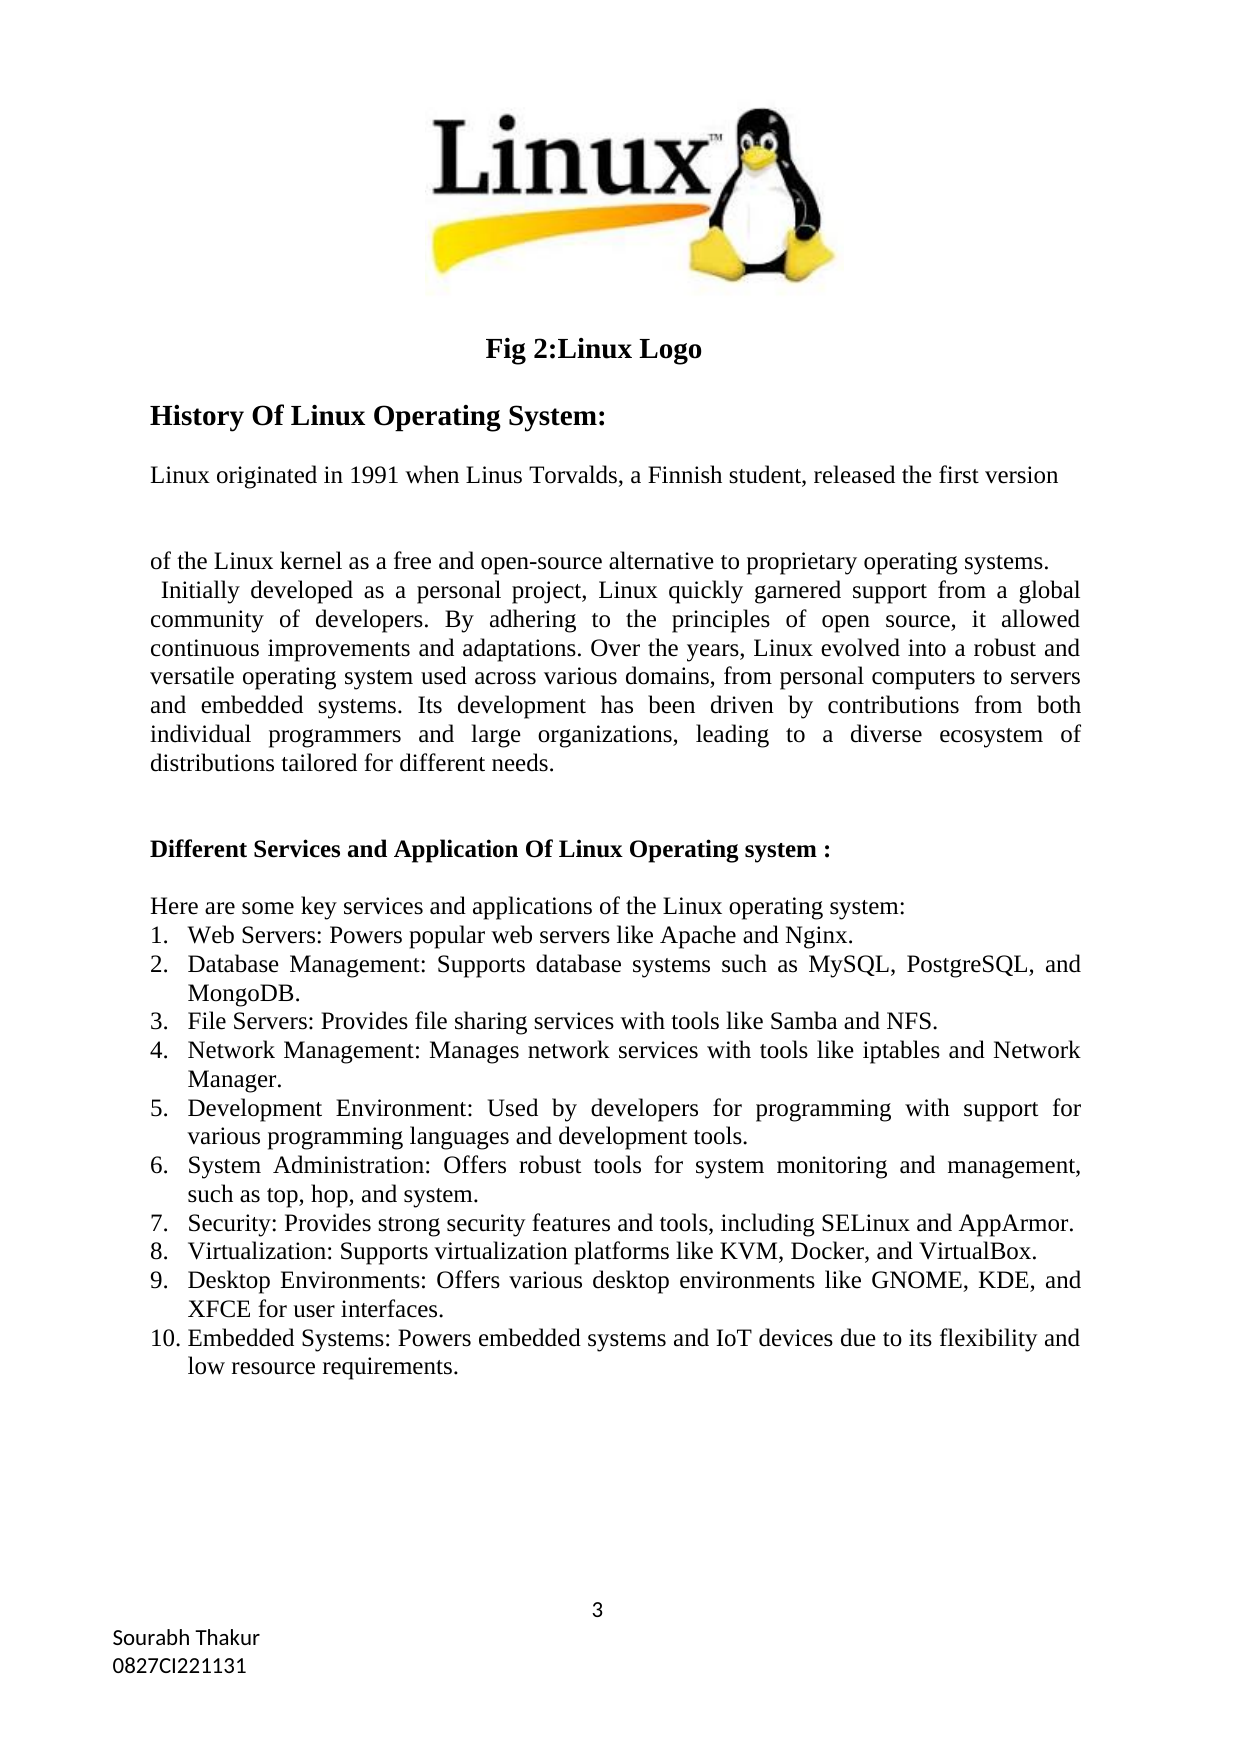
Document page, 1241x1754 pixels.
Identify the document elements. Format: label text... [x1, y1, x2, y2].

text Linux originated in 1991 when Linus Torvalds, a Finnish student, released the first version [150, 460, 1082, 489]
text History Of Linux Operating System: [150, 398, 1082, 431]
list Database Management: Supports database systems such as MySQL, PostgreSQL, and MongoDB. [150, 949, 1082, 1006]
list File Servers: Provides file sharing services with tools like Samba and NFS. [150, 1006, 1082, 1035]
list Virtualization: Supports virtualization platforms like KVM, Docker, and VirtualBox. [150, 1236, 1082, 1265]
text Initially developed as a personal project, Linux quickly garnered support from a global community of developers. By adhering to the principles of open source, it allowed continuous improvements and adaptations. Over the years, Linux evolved into a robust and versatile operating system used across various domains, from personal computers to servers and embedded systems. Its development has been driven by contributions from both individual programmers and large organizations, leading to a diverse ecosystem of distributions tailored for different needs. [150, 575, 1082, 776]
list Security: Provides strong security features and tools, including SELinux and AppArmor. [150, 1208, 1082, 1236]
list Development Environment: Used by developers for programming with support for various programming languages and development tools. [150, 1093, 1082, 1150]
text Different Services and Application Of Linux Operating system : [150, 834, 1082, 863]
list Network Management: Manages network services with tools like iptables and Network Manager. [150, 1035, 1082, 1093]
list Desktop Environments: Offers various desktop environments like GNOME, KDE, and XFCE for user interfaces. [150, 1265, 1082, 1323]
picture [425, 70, 844, 302]
text Here are some key services and applications of the Linux operating system: [150, 891, 1082, 920]
list Web Servers: Powers popular web servers like Apache and Nginx. [150, 920, 1082, 949]
text of the Linux kernel as a free and open-source alternative to proprietary operating systems. [150, 546, 1082, 575]
list Embedded Systems: Powers embedded systems and IoT devices due to its flexibility and low resource requirements. [150, 1323, 1082, 1380]
list System Administration: Offers robust tools for system monitoring and management, such as top, hop, and system. [150, 1150, 1082, 1208]
text Fig 2:Linux Logo [150, 331, 1082, 364]
